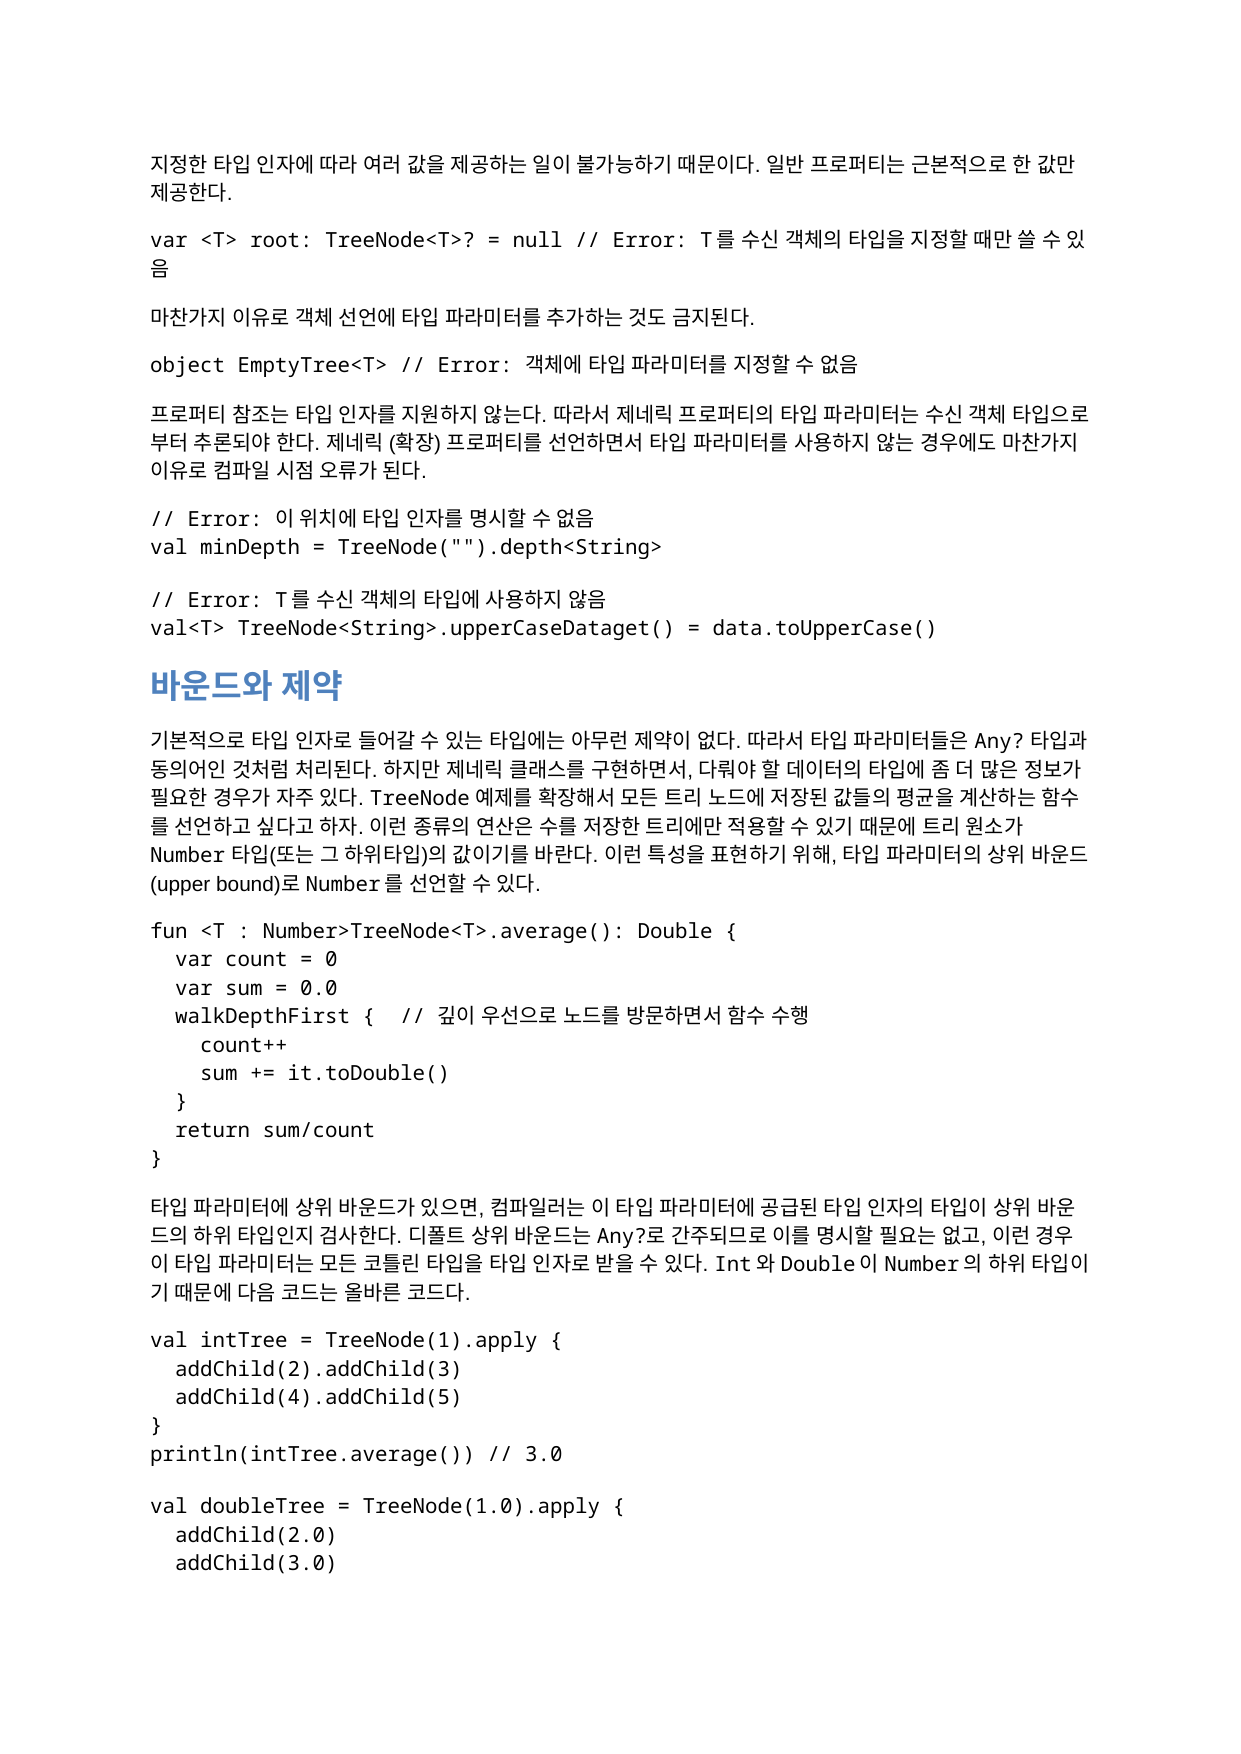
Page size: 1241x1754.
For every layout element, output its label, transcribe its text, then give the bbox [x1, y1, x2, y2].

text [150, 1325, 1090, 1577]
text 타입 파라미터에 상위 바운드가 있으면, 컴파일러는 이 타입 파라미터에 공급된 타입 인자의 타입이 상위 바운드의 하위 타입인지 검사한다. 디폴트 상위 바운드는 Any?로 간주되므로 이를 명시할 필요는 없고, 이런 경우 이 타입 파라미터는 모든 코틀린 타입을 타입 인자로 받을 수 있다. Int와 Double이 Number의 하위 타입이기 때문에 다음 코드는 올바른 코드다. [150, 1193, 1090, 1306]
text // Error: 이 위치에 타입 인자를 명시할 수 없음 val minDepth = TreeNode("").depth<String> // Error: T를 수신 객체의 타입에 사용하지 않음 val<T> TreeNode<String>.upperCaseDataget() = data.toUpperCase() [150, 504, 1090, 642]
text var <T> root: TreeNode<T>? = null // Error: T를 수신 객체의 타입을 지정할 때만 쓸 수 있음 [150, 226, 1090, 282]
text 기본적으로 타입 인자로 들어갈 수 있는 타입에는 아무런 제약이 없다. 따라서 타입 파라미터들은 Any? 타입과 동의어인 것처럼 처리된다. 하지만 제네릭 클래스를 구현하면서, 다뤄야 할 데이터의 타입에 좀 더 많은 정보가 필요한 경우가 자주 있다. TreeNode 예제를 확장해서 모든 트리 노드에 저장된 값들의 평균을 계산하는 함수를 선언하고 싶다고 하자. 이런 종류의 연산은 수를 저장한 트리에만 적용할 수 있기 때문에 트리 원소가 Number 타입(또는 그 하위타입)의 값이기를 바란다. 이런 특성을 표현하기 위해, 타입 파라미터의 상위 바운드(upper bound)로 Number를 선언할 수 있다. [150, 727, 1090, 897]
text 프로퍼티 참조는 타입 인자를 지원하지 않는다. 따라서 제네릭 프로퍼티의 타입 파라미터는 수신 객체 타입으로부터 추론되야 한다. 제네릭 (확장) 프로퍼티를 선언하면서 타입 파라미터를 사용하지 않는 경우에도 마찬가지 이유로 컴파일 시점 오류가 된다. [150, 400, 1090, 485]
text object EmptyTree<T> // Error: 객체에 타입 파라미터를 지정할 수 없음 [150, 351, 1090, 379]
text fun <T : Number>TreeNode<T>.average(): Double { var count = 0 var sum = 0.0 walkDepthFirst { // 깊이 우선으로 노드를 방문하면서 함수 수행 count++ sum += it.toDouble() } return sum/count } [150, 916, 1090, 1172]
subtitle 바운드와 제약 [150, 662, 1090, 708]
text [150, 150, 1090, 207]
text 마찬가지 이유로 객체 선언에 타입 파라미터를 추가하는 것도 금지된다. [150, 303, 1090, 332]
